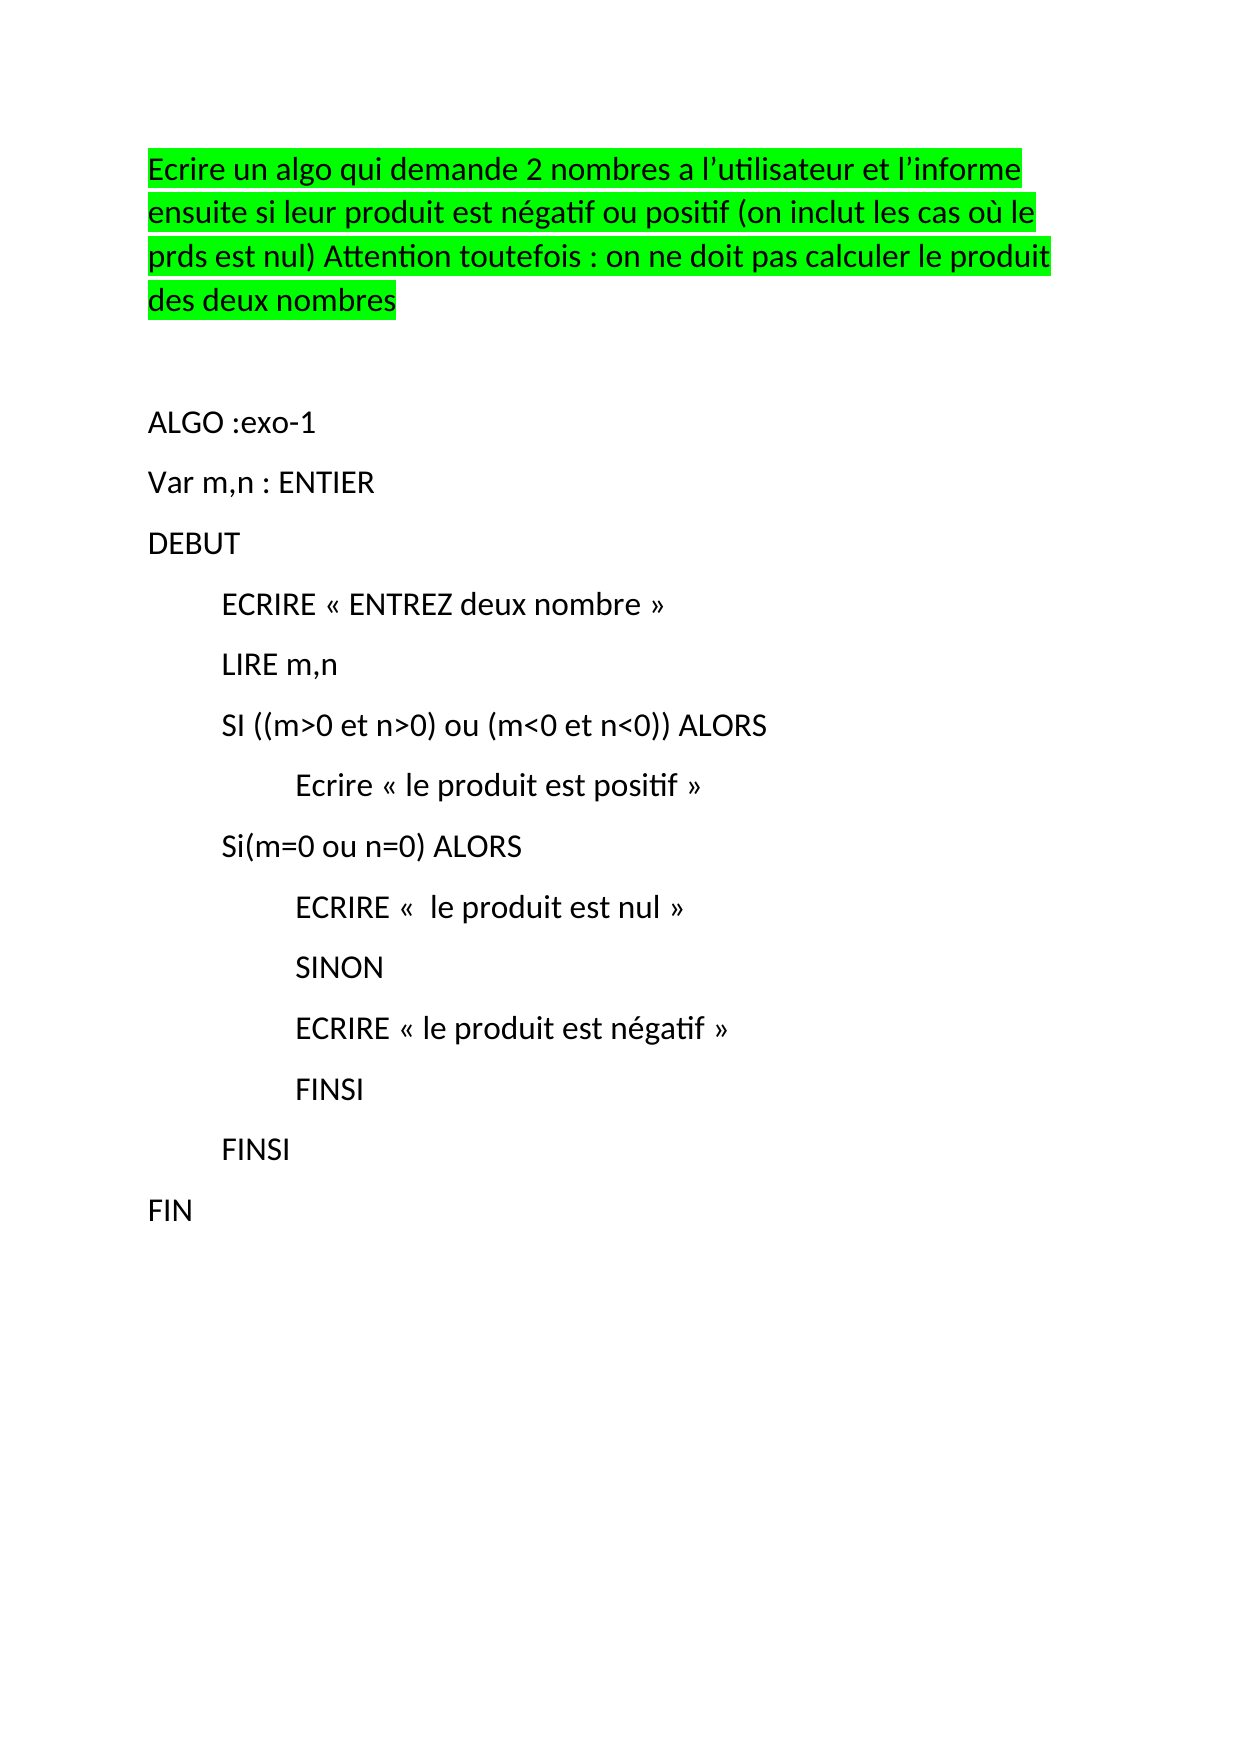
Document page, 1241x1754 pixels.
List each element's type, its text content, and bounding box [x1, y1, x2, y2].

text FINSI [148, 1128, 1093, 1169]
text SI ((m>0 et n>0) ou (m<0 et n<0)) ALORS [148, 704, 1093, 744]
text ECRIRE « le produit est négatif » [148, 1007, 1093, 1048]
text Var m,n : ENTIER [148, 461, 1093, 502]
text Ecrire « le produit est positif » [148, 764, 1093, 805]
text DEBUT [148, 522, 1093, 563]
text Ecrire un algo qui demande 2 nombres a l’utilisateur et l’informe ensuite si leur produit est négatif ou positif (on inclut les cas où le prds est nul) Attention toutefois : on ne doit pas calculer le produit des deux nombres [148, 148, 1093, 320]
text ECRIRE « ENTREZ deux nombre » [148, 583, 1093, 623]
text ECRIRE « le produit est nul » [148, 886, 1093, 926]
text FIN [148, 1189, 1093, 1229]
text FINSI [148, 1068, 1093, 1108]
text ALGO :exo-1 [148, 401, 1093, 441]
text SINON [148, 946, 1093, 987]
text Si(m=0 ou n=0) ALORS [148, 825, 1093, 866]
text LIRE m,n [148, 643, 1093, 684]
